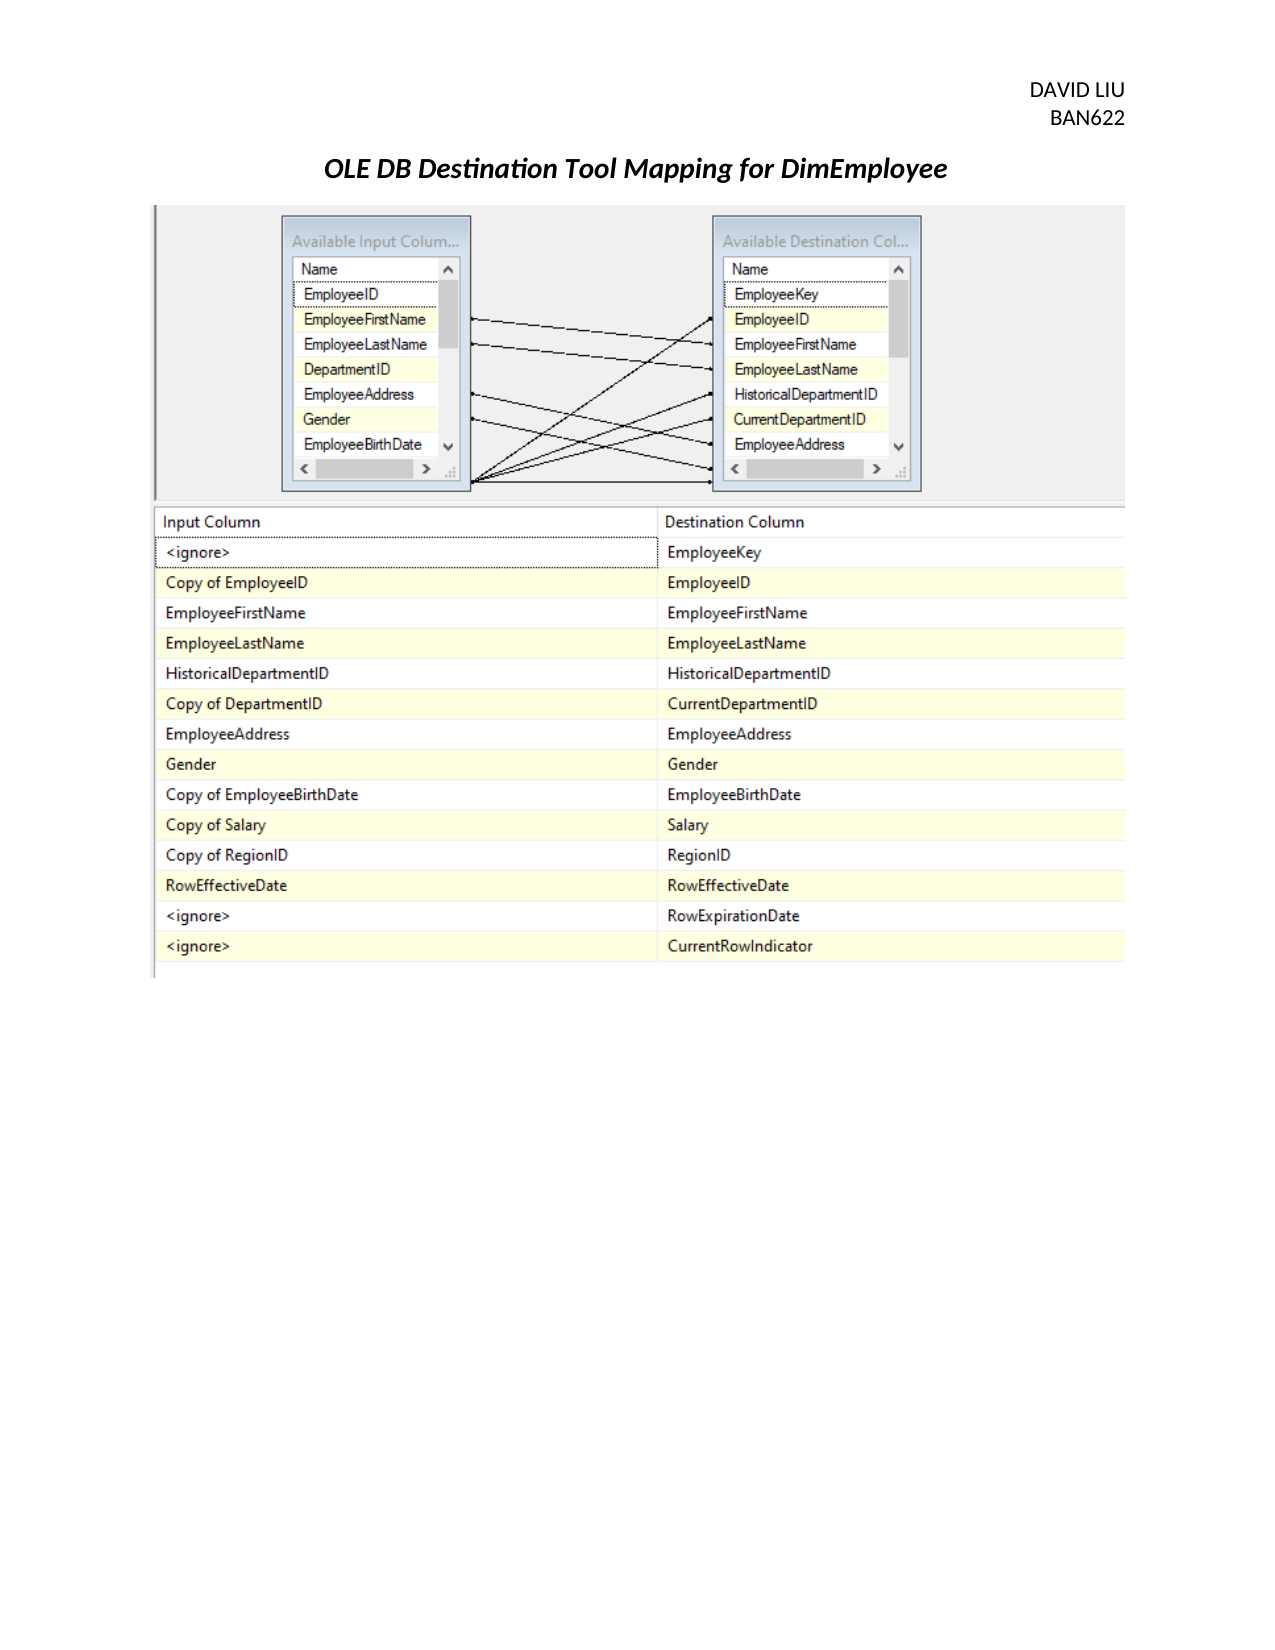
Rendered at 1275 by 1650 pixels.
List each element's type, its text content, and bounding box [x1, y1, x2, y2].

text OLE DB Destination Tool Mapping for DimEmployee [150, 150, 1125, 186]
picture [150, 205, 1125, 978]
